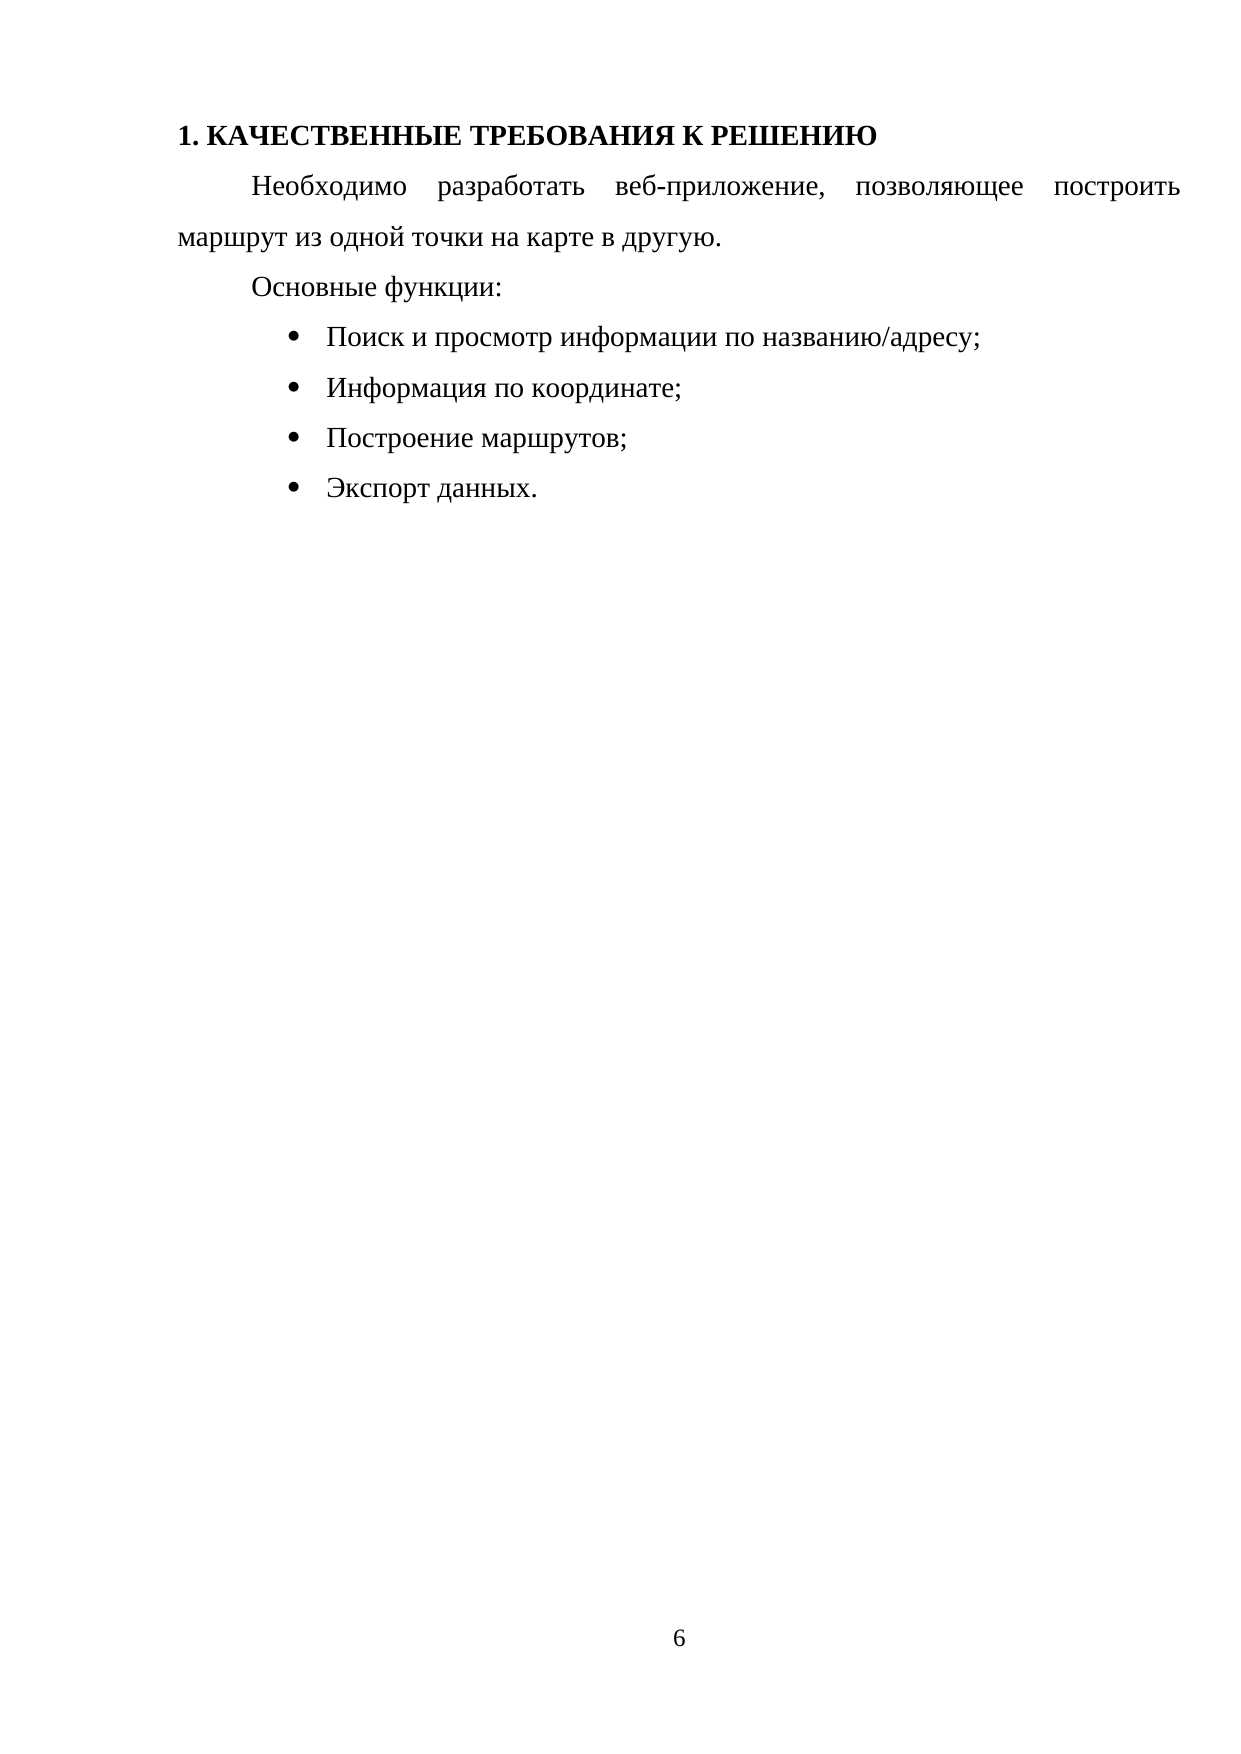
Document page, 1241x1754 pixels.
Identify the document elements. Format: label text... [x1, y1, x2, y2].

list Информация по координате; [288, 370, 1181, 403]
text Необходимо разработать веб-приложение, позволяющее построить маршрут из одной точки на карте в другую. [177, 168, 1181, 252]
text Основные функции: [177, 269, 1181, 303]
list Построение маршрутов; [288, 420, 1181, 454]
list Поиск и просмотр информации по названию/адресу; [288, 319, 1181, 353]
subtitle 1. Качественные требования к решению [177, 118, 1181, 152]
list Экспорт данных. [288, 471, 1181, 504]
